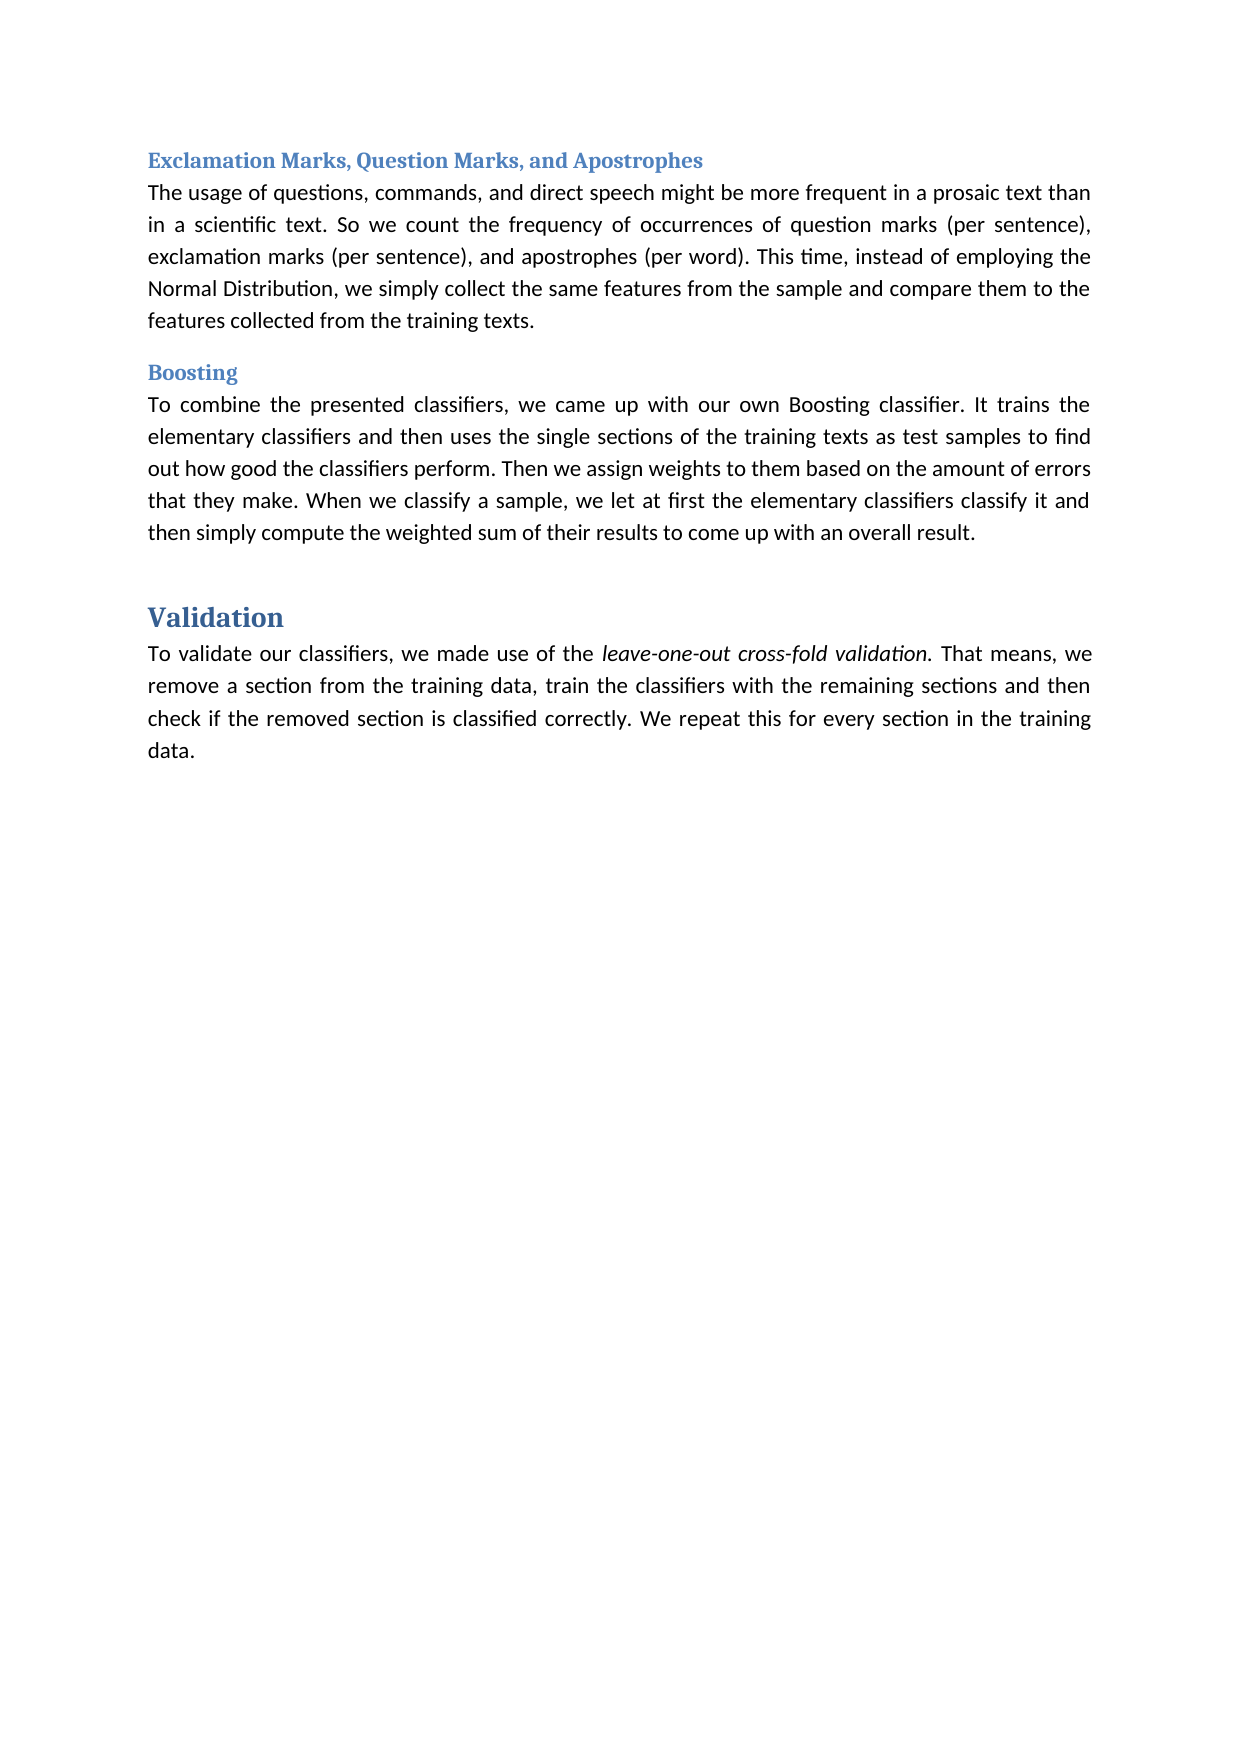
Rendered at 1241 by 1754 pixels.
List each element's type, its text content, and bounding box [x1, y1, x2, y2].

text To validate our classifiers, we made use of the leave-one-out cross-fold validation. That means, we remove a section from the training data, train the classifiers with the remaining sections and then check if the removed section is classified correctly. We repeat this for every section in the training data. [148, 639, 1093, 764]
subtitle Exclamation Marks, Question Marks, and Apostrophes [148, 148, 1093, 174]
subtitle Boosting [148, 359, 1093, 386]
subtitle Validation [148, 601, 1093, 634]
text To combine the presented classifiers, we came up with our own Boosting classifier. It trains the elementary classifiers and then uses the single sections of the training texts as test samples to find out how good the classifiers perform. Then we assign weights to them based on the amount of errors that they make. When we classify a sample, we let at first the elementary classifiers classify it and then simply compute the weighted sum of their results to come up with an overall result. [148, 390, 1093, 547]
text The usage of questions, commands, and direct speech might be more frequent in a prosaic text than in a scientific text. So we count the frequency of occurrences of question marks (per sentence), exclamation marks (per sentence), and apostrophes (per word). This time, instead of employing the Normal Distribution, we simply collect the same features from the sample and compare them to the features collected from the training texts. [148, 178, 1093, 334]
